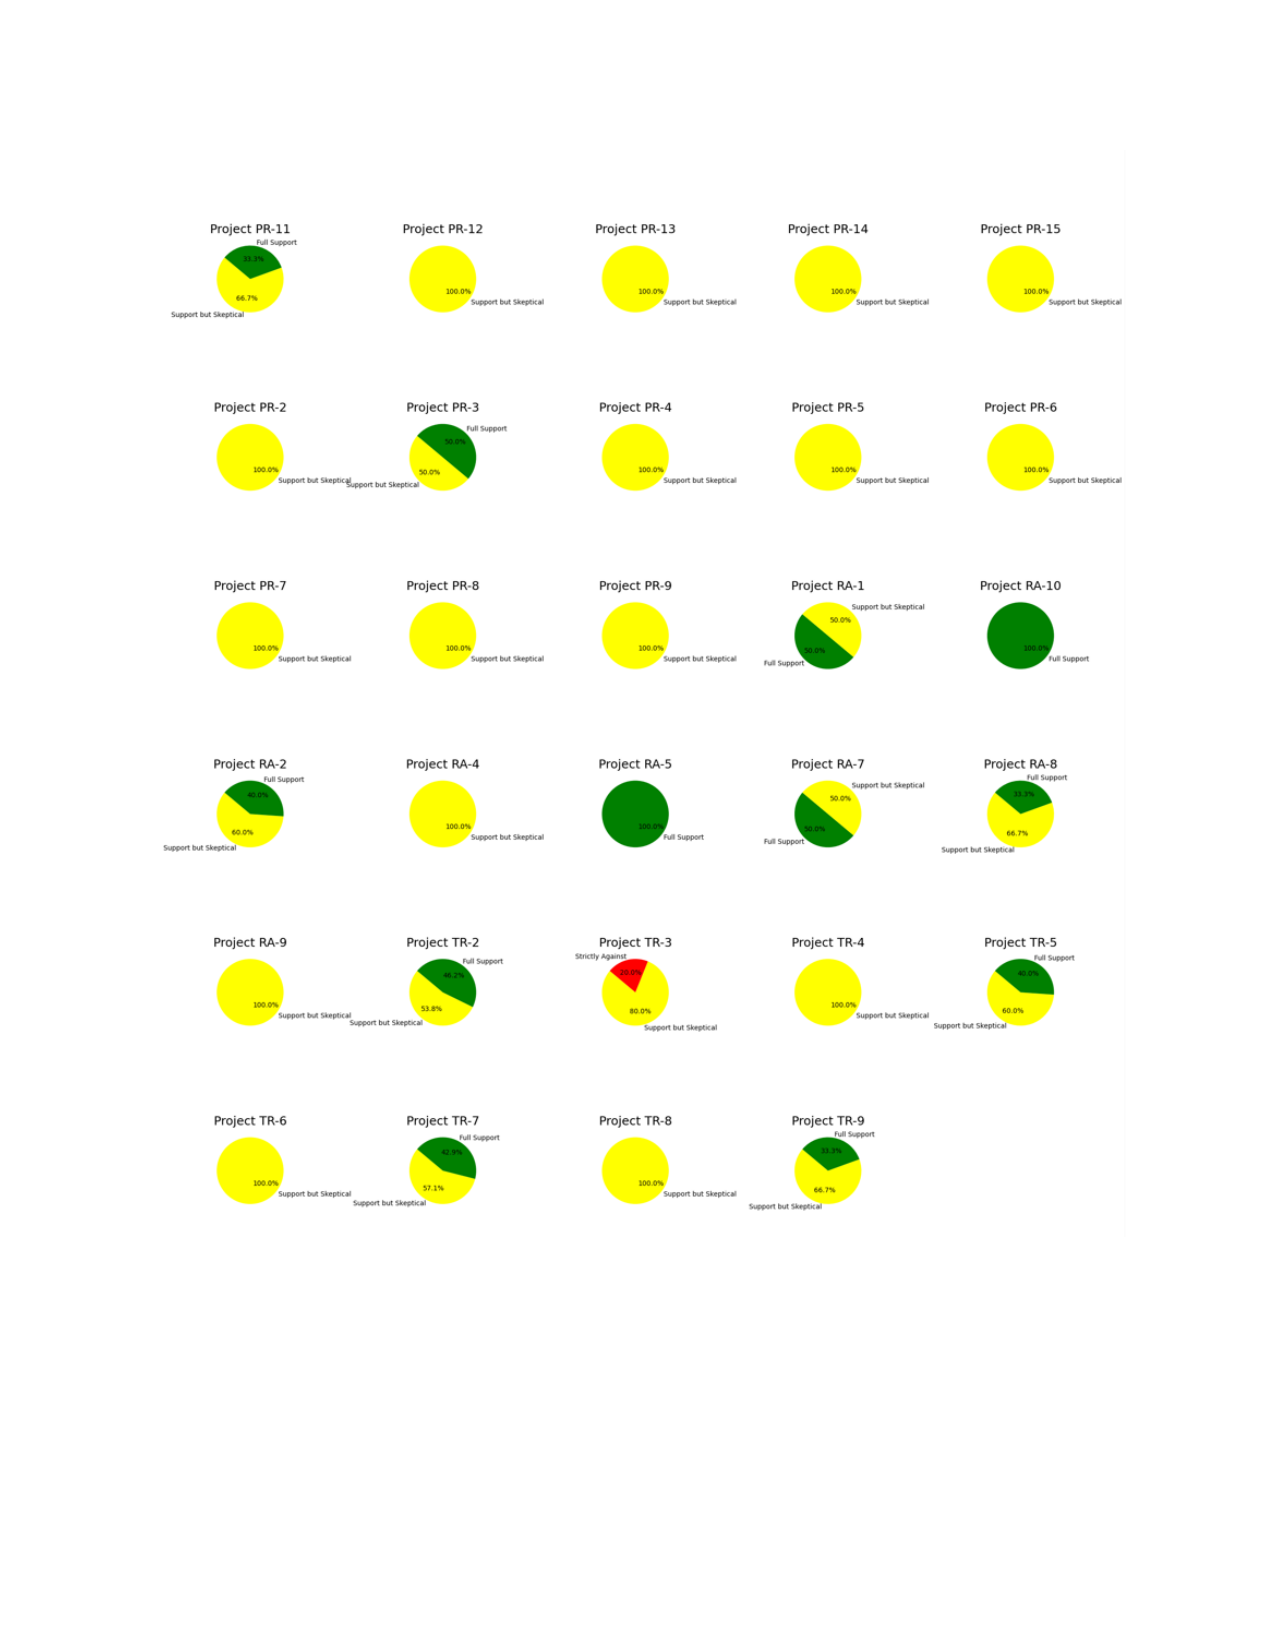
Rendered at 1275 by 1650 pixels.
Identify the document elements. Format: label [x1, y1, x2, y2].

picture [150, 150, 1125, 1237]
